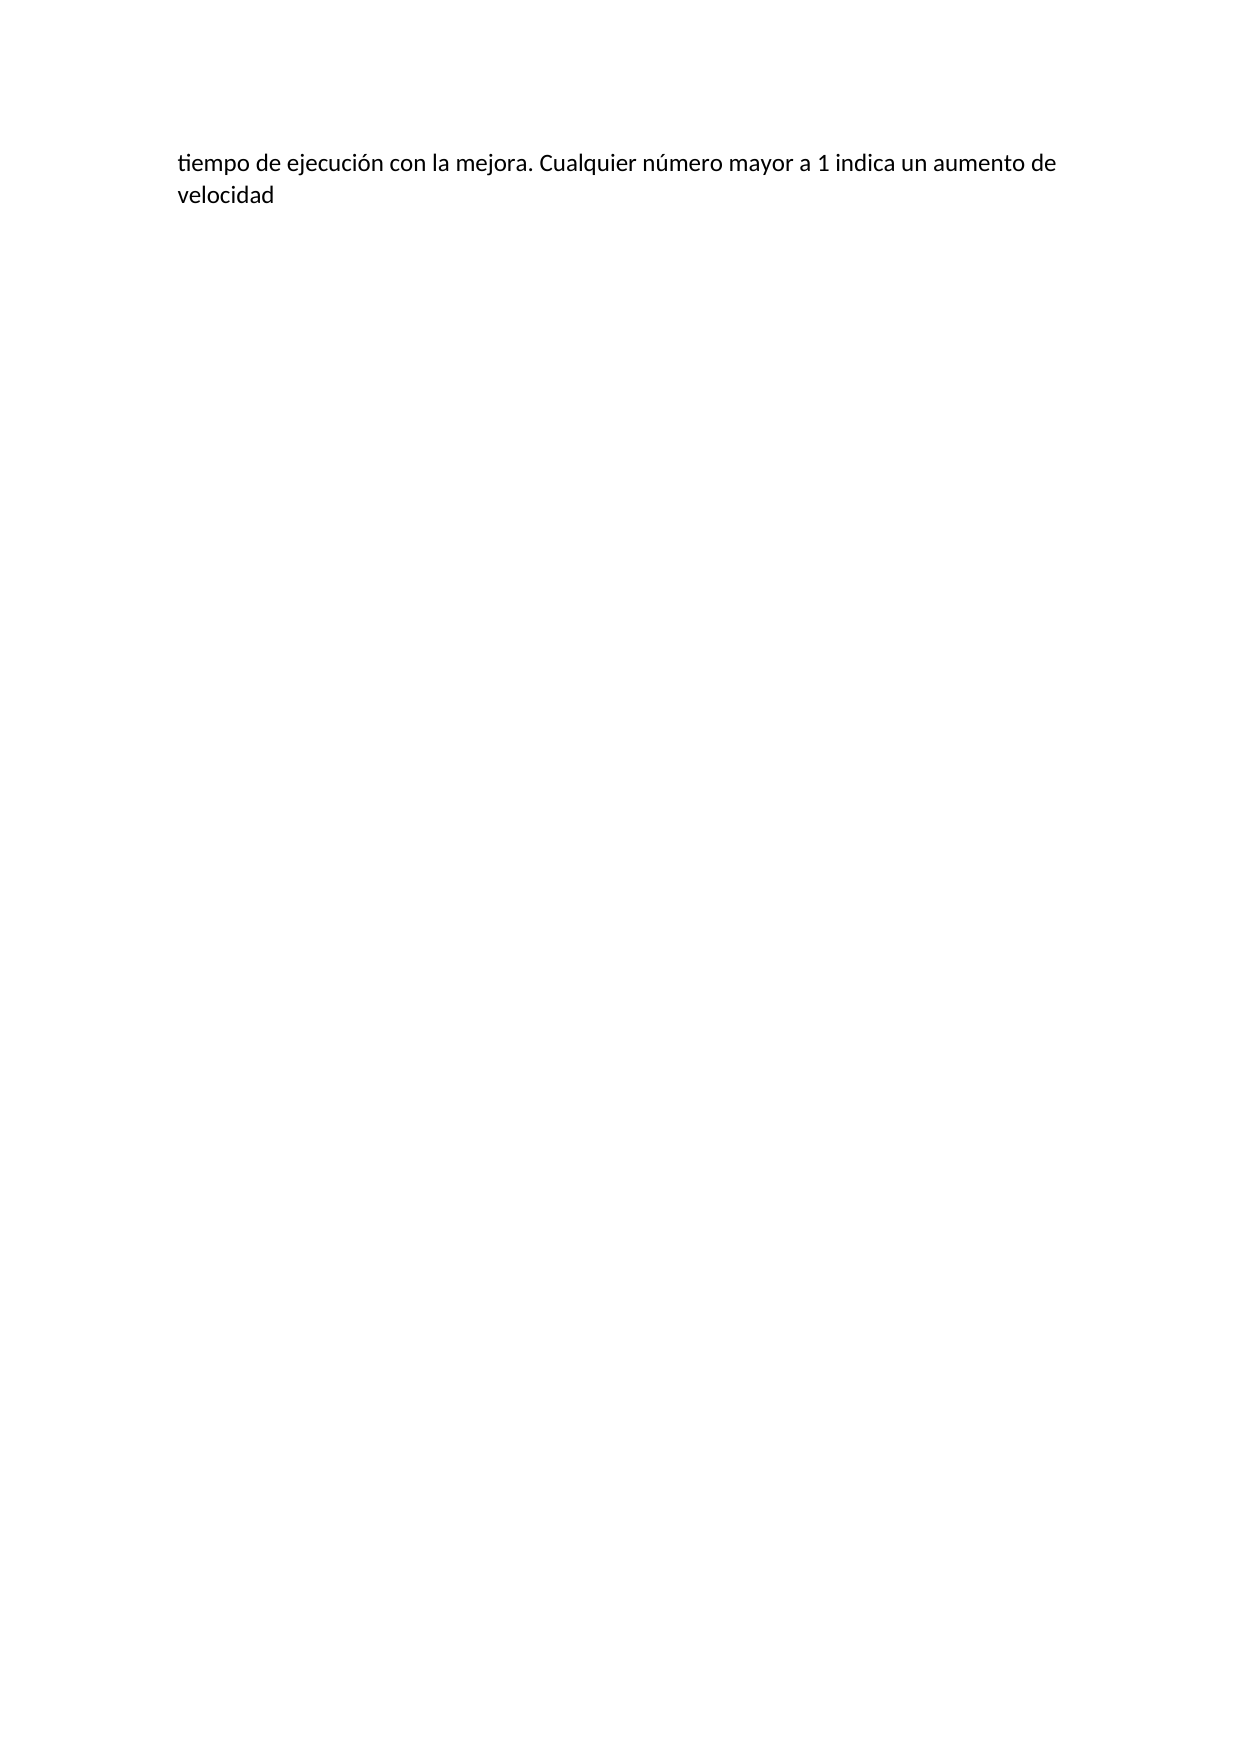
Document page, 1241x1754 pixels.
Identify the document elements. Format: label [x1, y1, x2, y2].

text [177, 148, 1063, 210]
